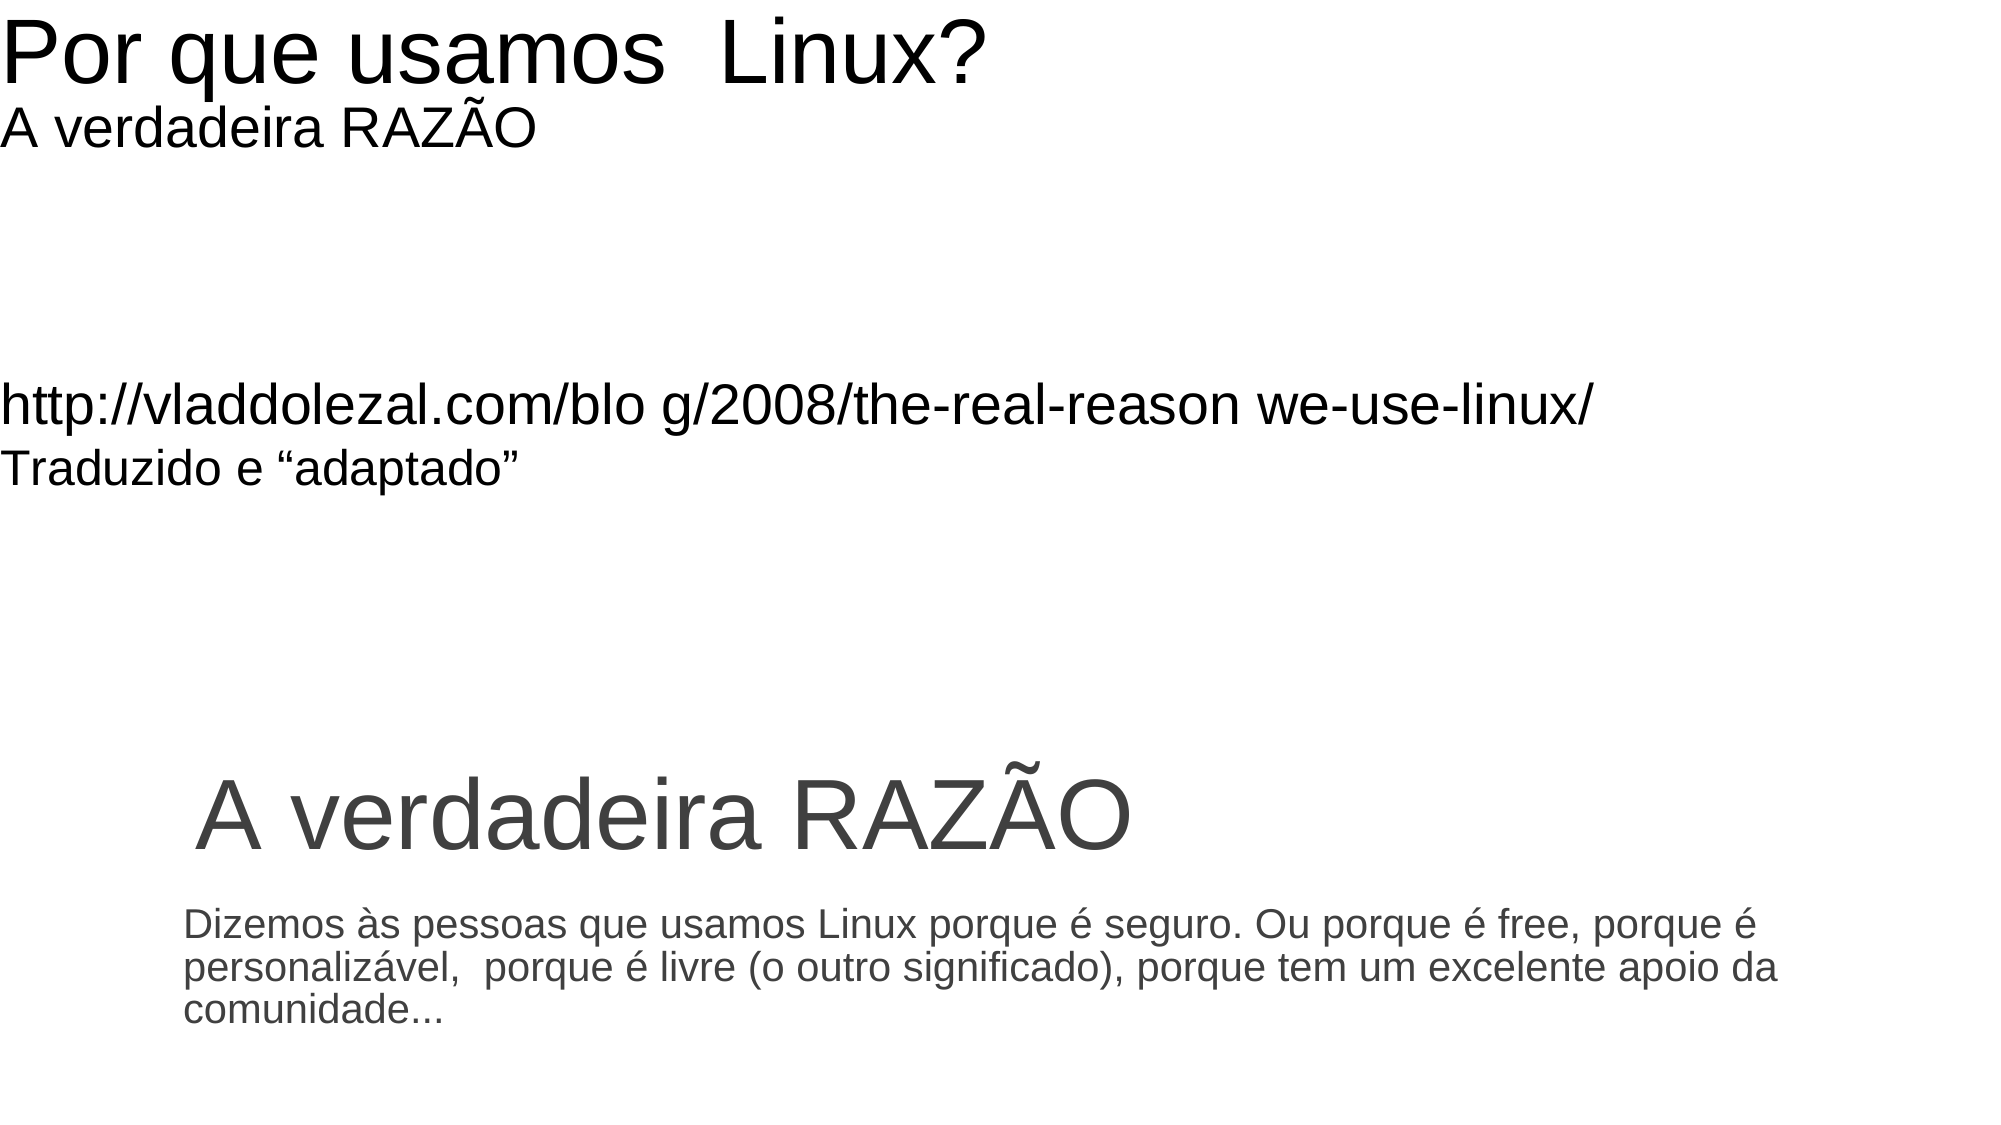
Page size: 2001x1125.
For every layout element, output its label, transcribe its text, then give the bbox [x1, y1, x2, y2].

text A verdadeira RAZÃO [0, 104, 2000, 158]
text A verdadeira RAZÃO [196, 755, 2000, 870]
text Dizemos às pessoas que usamos Linux porque é seguro. Ou porque é free, porque é personalizável, porque é livre (o outro significado), porque tem um excelente apoio da comunidade... [183, 904, 1844, 1032]
text Traduzido e “adaptado” 7 [0, 438, 2000, 496]
text Por que usamos Linux? [0, 0, 2000, 104]
text http://vladdolezal.com/blo g/2008/the-real-reason we-use-linux/ [0, 370, 2000, 436]
